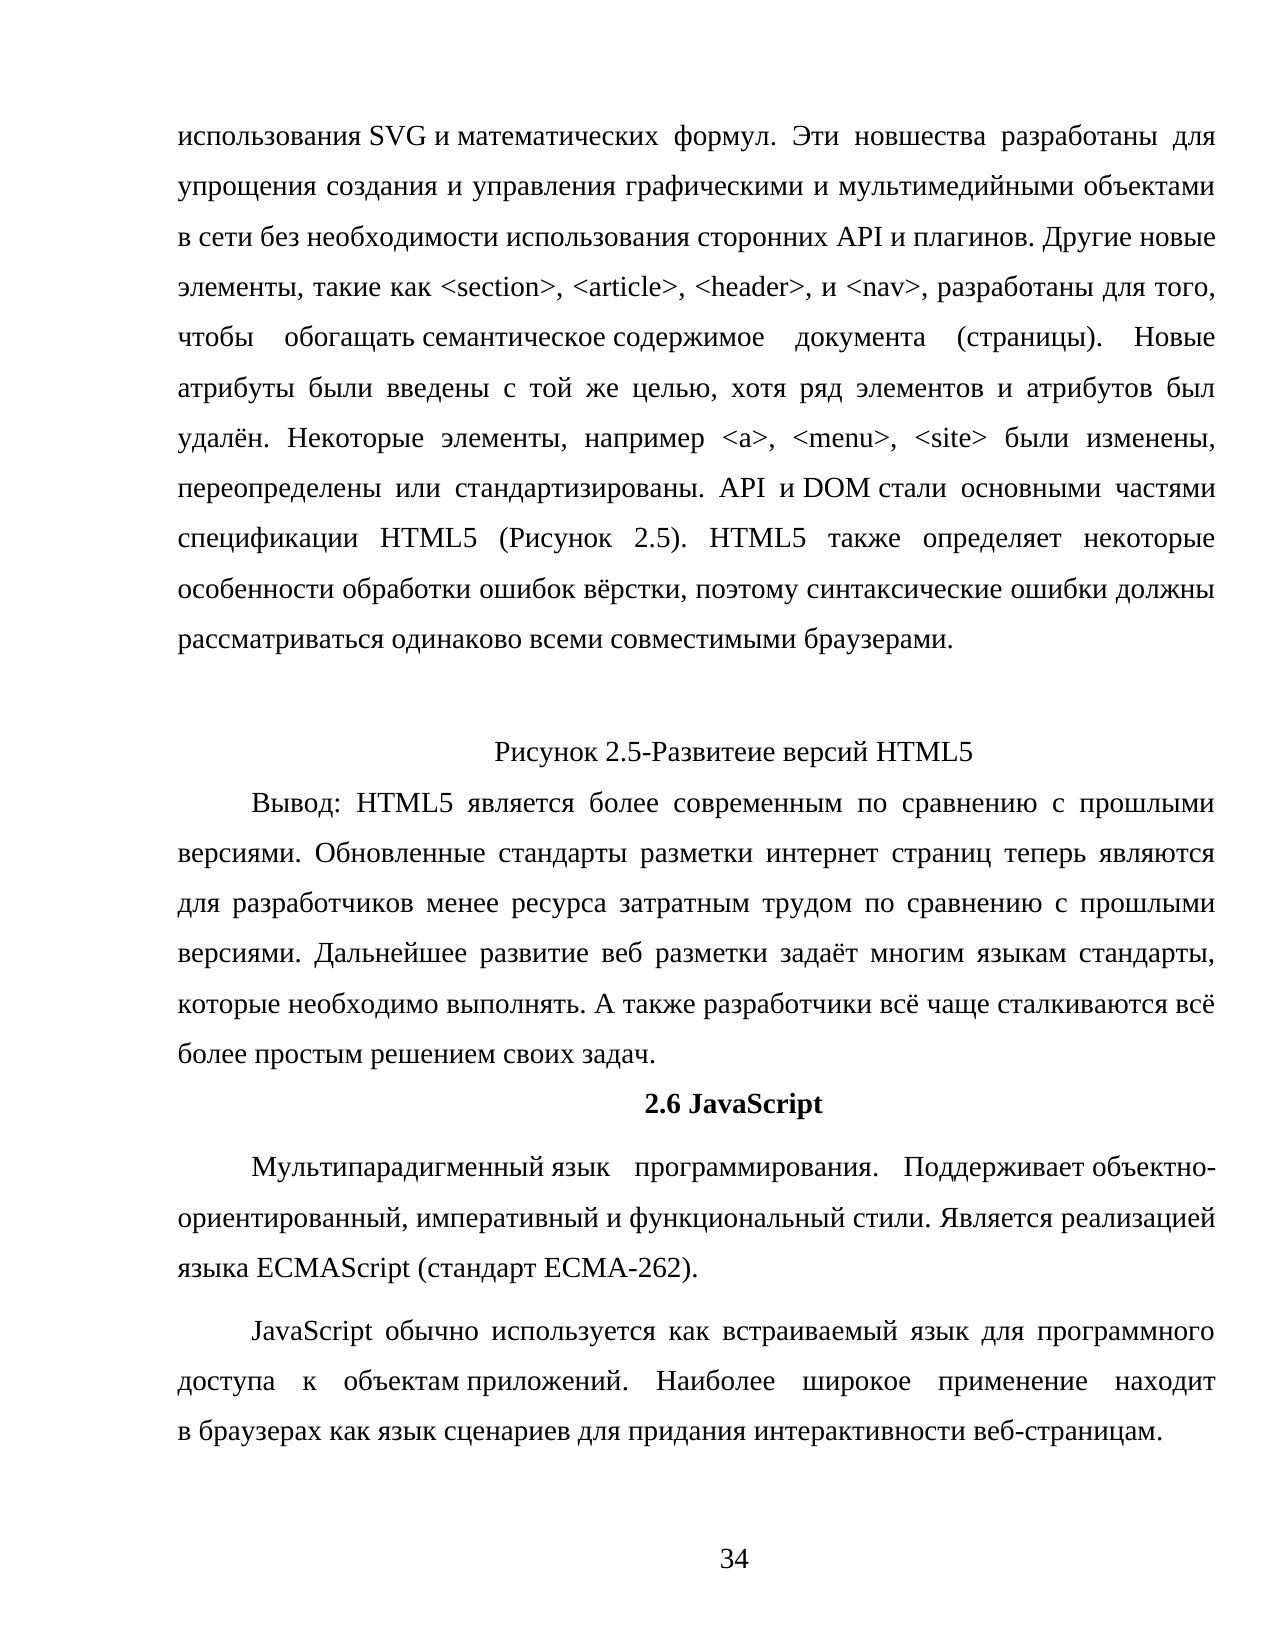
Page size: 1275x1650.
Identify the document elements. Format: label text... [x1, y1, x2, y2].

text JavaScript обычно используется как встраиваемый язык для программного доступа к объектам приложений. Наиболее широкое применение находит в браузерах как язык сценариев для придания интерактивности веб-страницам. [177, 1313, 1216, 1447]
text Мультипарадигменный язык программирования. Поддерживает объектно-ориентированный, императивный и функциональный стили. Является реализацией языка ECMAScript (стандарт ECMA-262). [177, 1149, 1216, 1283]
subtitle 2.6 JavaScript [177, 1087, 1216, 1120]
text Вывод: HTML5 является более современным по сравнению с прошлыми версиями. Обновленные стандарты разметки интернет страниц теперь являются для разработчиков менее ресурса затратным трудом по сравнению с прошлыми версиями. Дальнейшее развитие веб разметки задаёт многим языкам стандарты, которые необходимо выполнять. А также разработчики всё чаще сталкиваются всё более простым решением своих задач. [177, 785, 1216, 1070]
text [177, 118, 1216, 655]
text Рисунок 2.5-Развитеие версий HTML5 [177, 734, 1216, 768]
